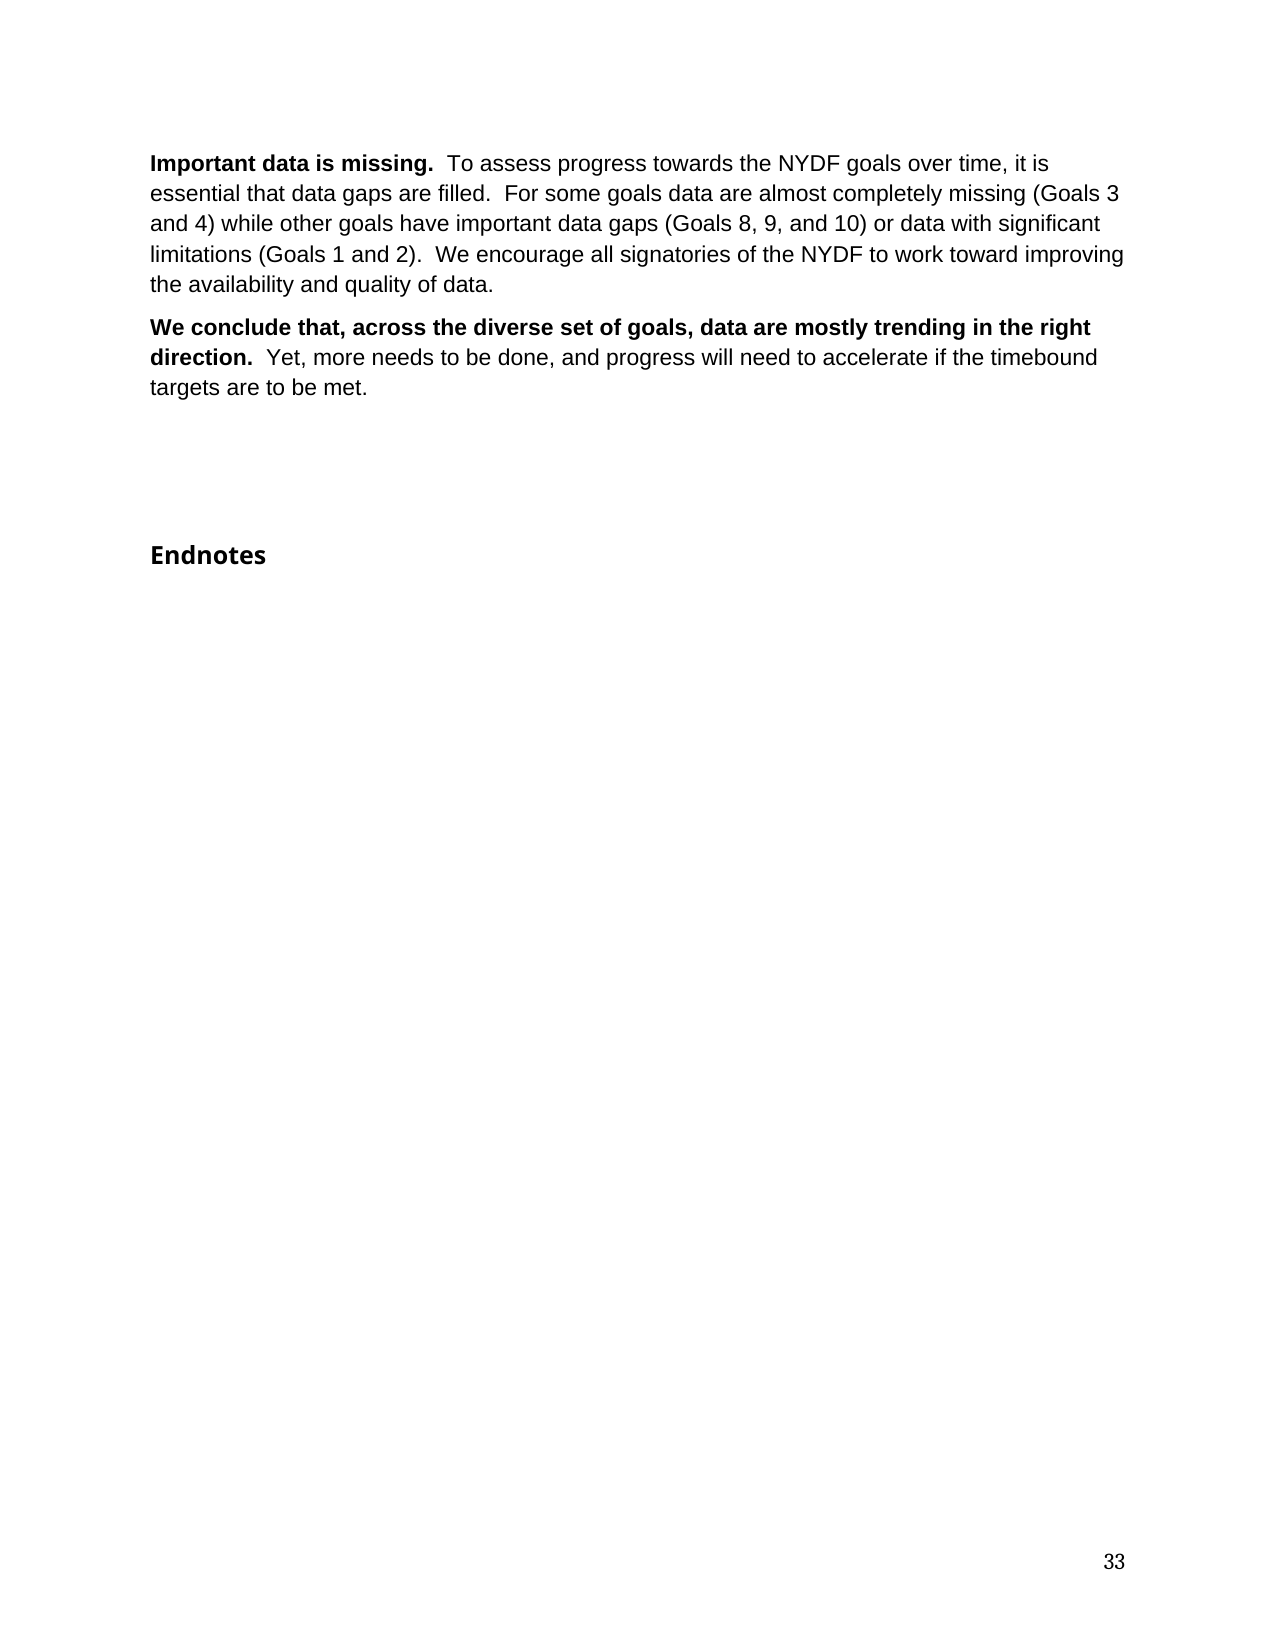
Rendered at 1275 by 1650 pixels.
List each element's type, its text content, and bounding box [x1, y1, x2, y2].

text Important data is missing. To assess progress towards the NYDF goals over time, it is essential that data gaps are filled. For some goals data are almost completely missing (Goals 3 and 4) while other goals have important data gaps (Goals 8, 9, and 10) or data with significant limitations (Goals 1 and 2). We encourage all signatories of the NYDF to work toward improving the availability and quality of data. [150, 150, 1125, 297]
text We conclude that, across the diverse set of goals, data are mostly trending in the right direction. Yet, more needs to be done, and progress will need to accelerate if the timebound targets are to be met. [150, 313, 1125, 400]
text Endnotes [150, 538, 1125, 572]
